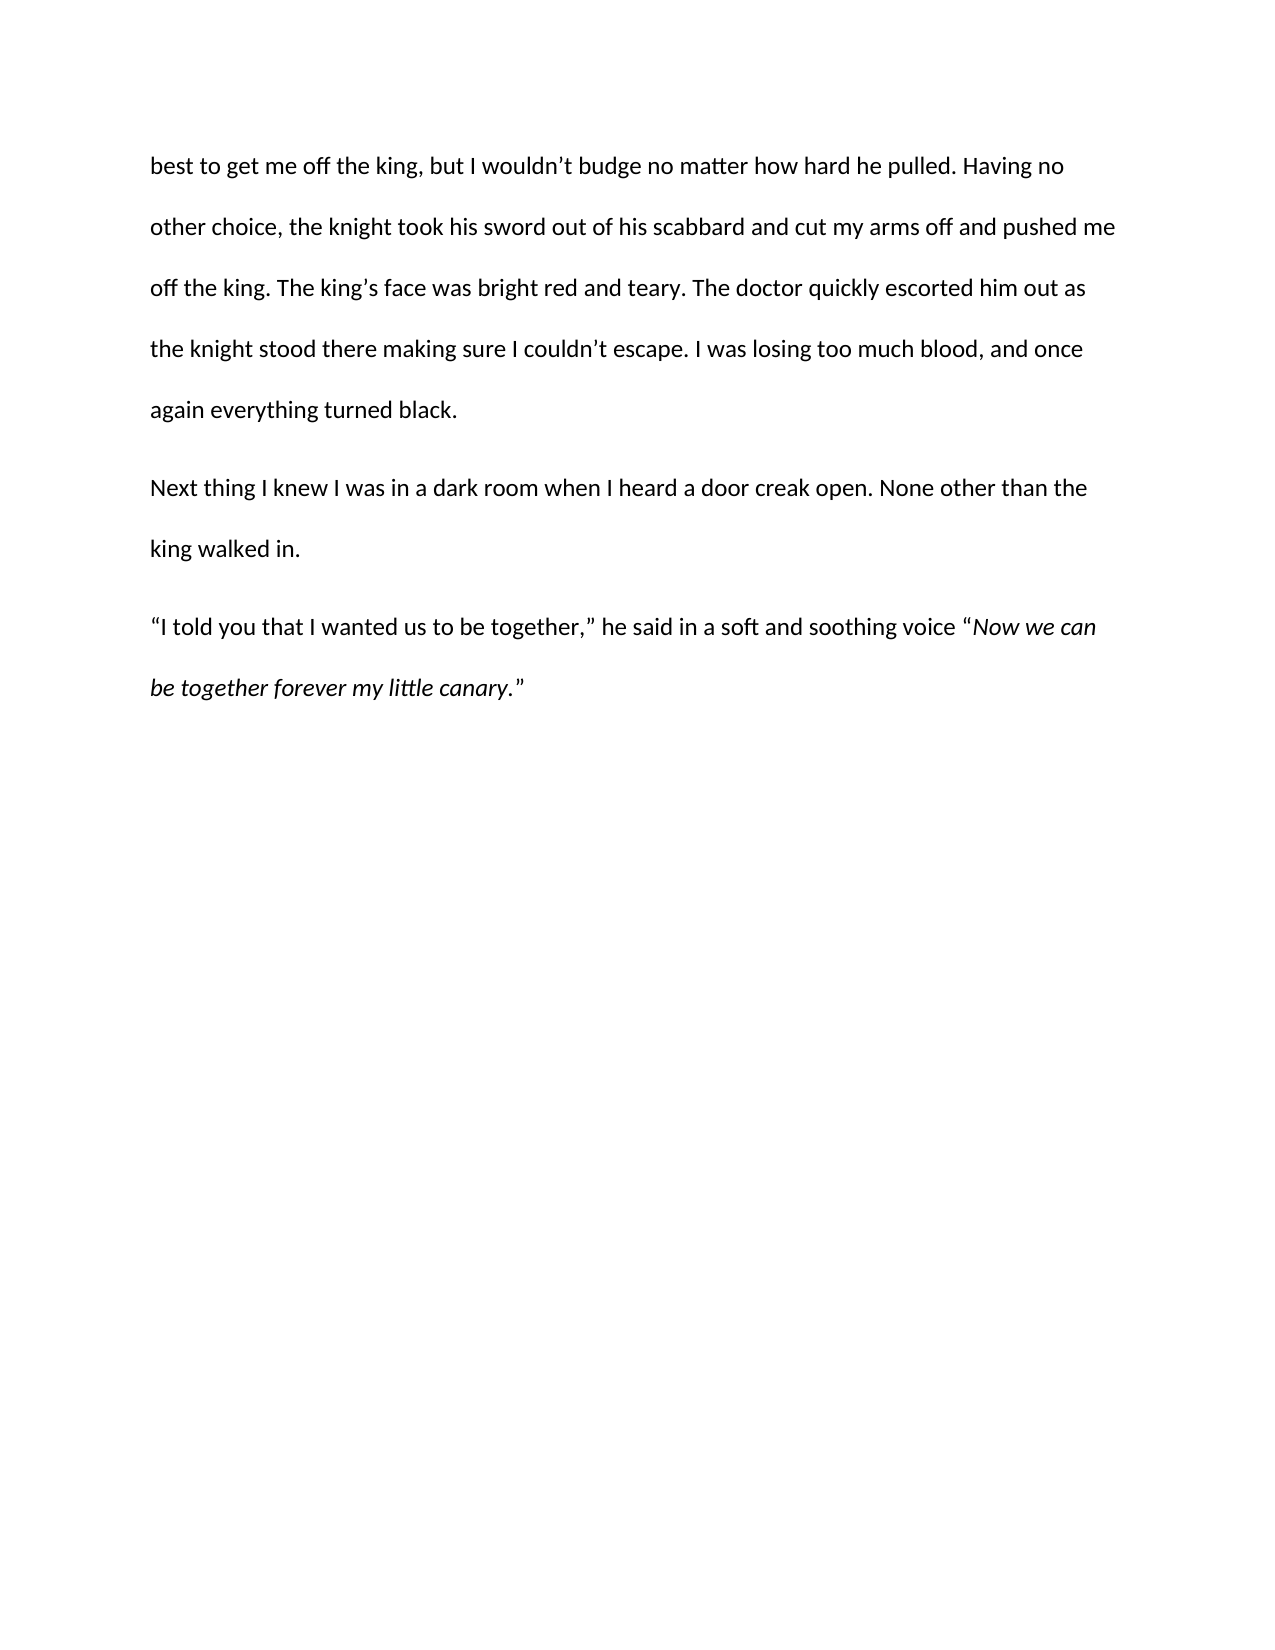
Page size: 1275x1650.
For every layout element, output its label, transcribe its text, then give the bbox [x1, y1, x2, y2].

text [150, 150, 1125, 425]
text “I told you that I wanted us to be together,” he said in a soft and soothing voice “Now we can be together forever my little canary.” [150, 611, 1125, 702]
text Next thing I knew I was in a dark room when I heard a door creak open. None other than the king walked in. [150, 472, 1125, 563]
